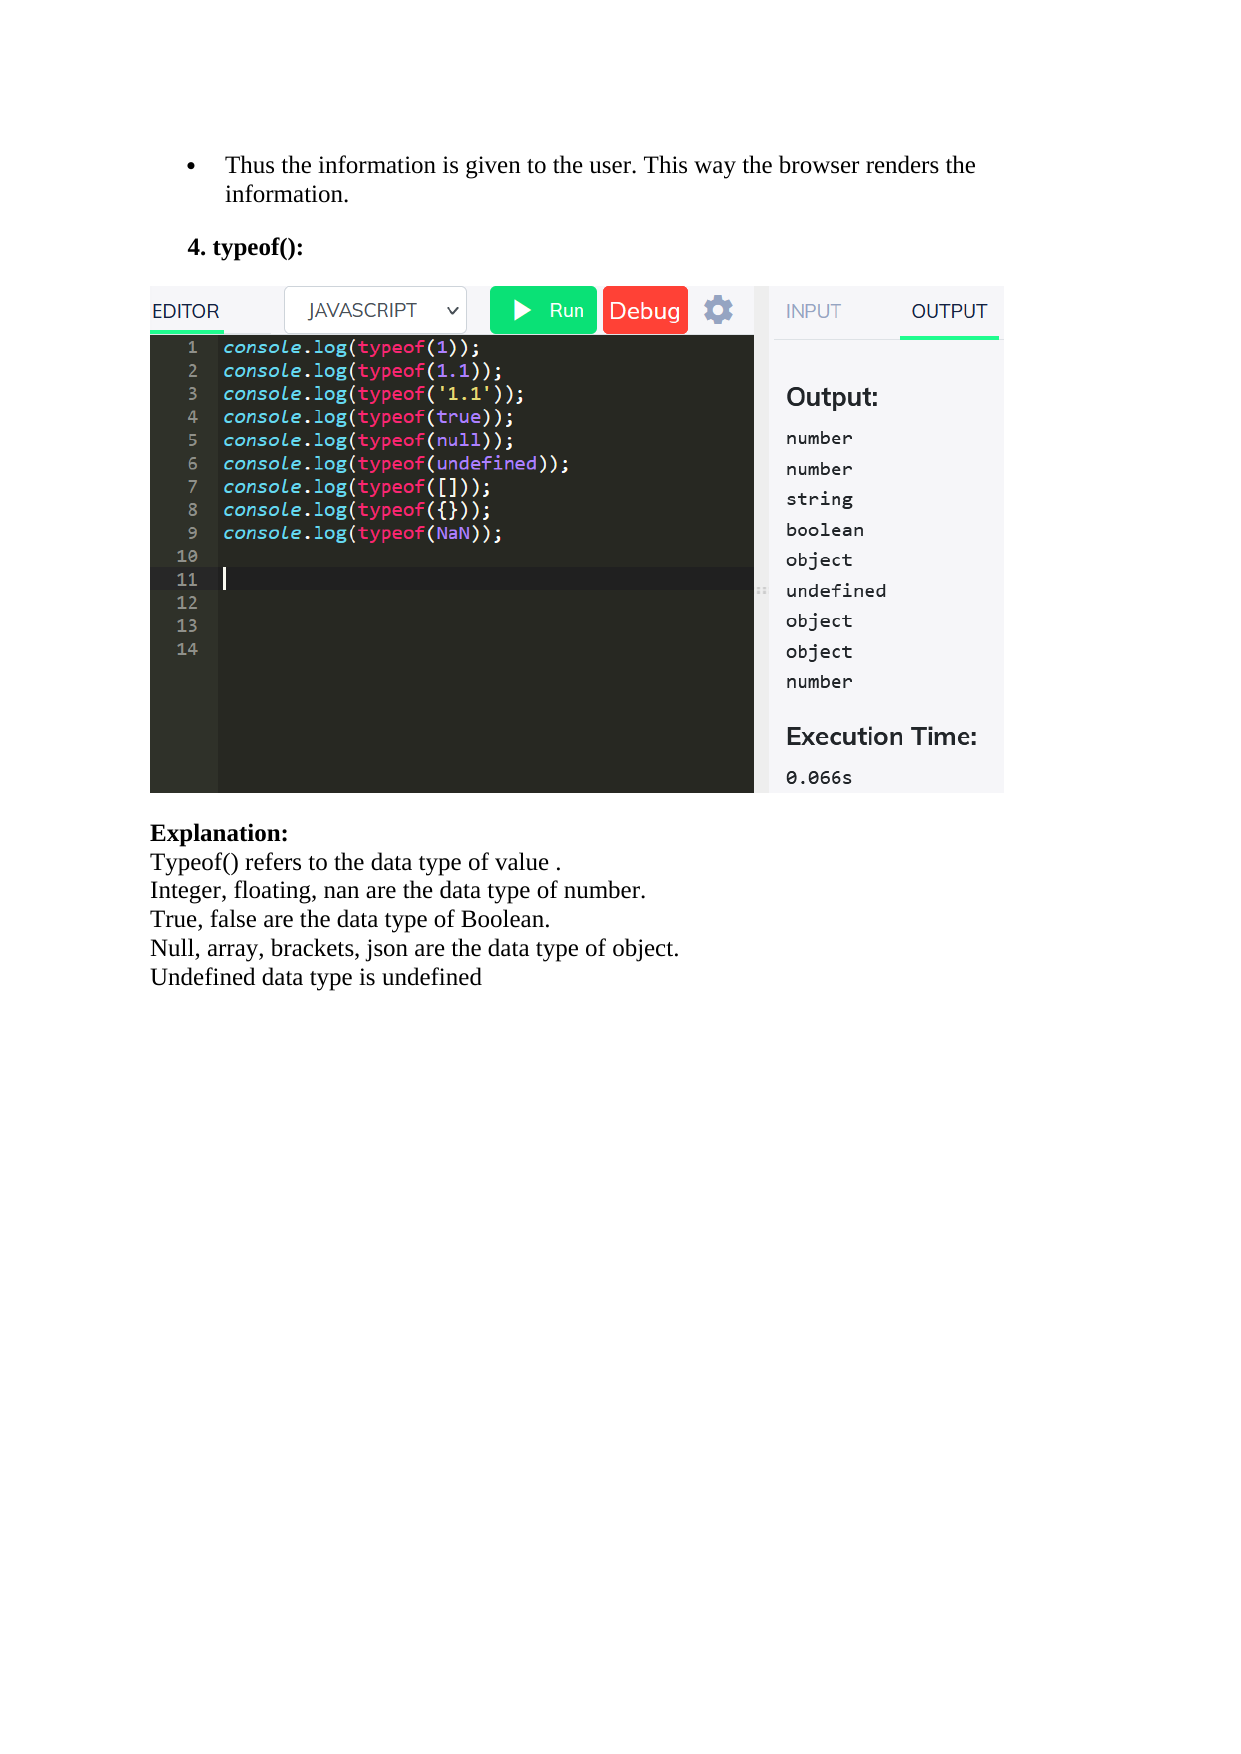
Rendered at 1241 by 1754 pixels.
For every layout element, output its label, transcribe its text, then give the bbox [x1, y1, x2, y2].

text Null, array, brackets, json are the data type of object. [150, 933, 1090, 962]
text Integer, floating, nan are the data type of number. [150, 876, 1090, 904]
text Typeof() refers to the data type of value . [150, 847, 1090, 876]
text Undefined data type is undefined [150, 962, 1090, 991]
list Thus the information is given to the user. This way the browser renders the information. [187, 150, 1090, 207]
text 4. typeof(): [187, 232, 1090, 261]
text Explanation: [150, 818, 1090, 847]
text True, false are the data type of Boolean. [150, 904, 1090, 933]
picture [150, 286, 1004, 793]
